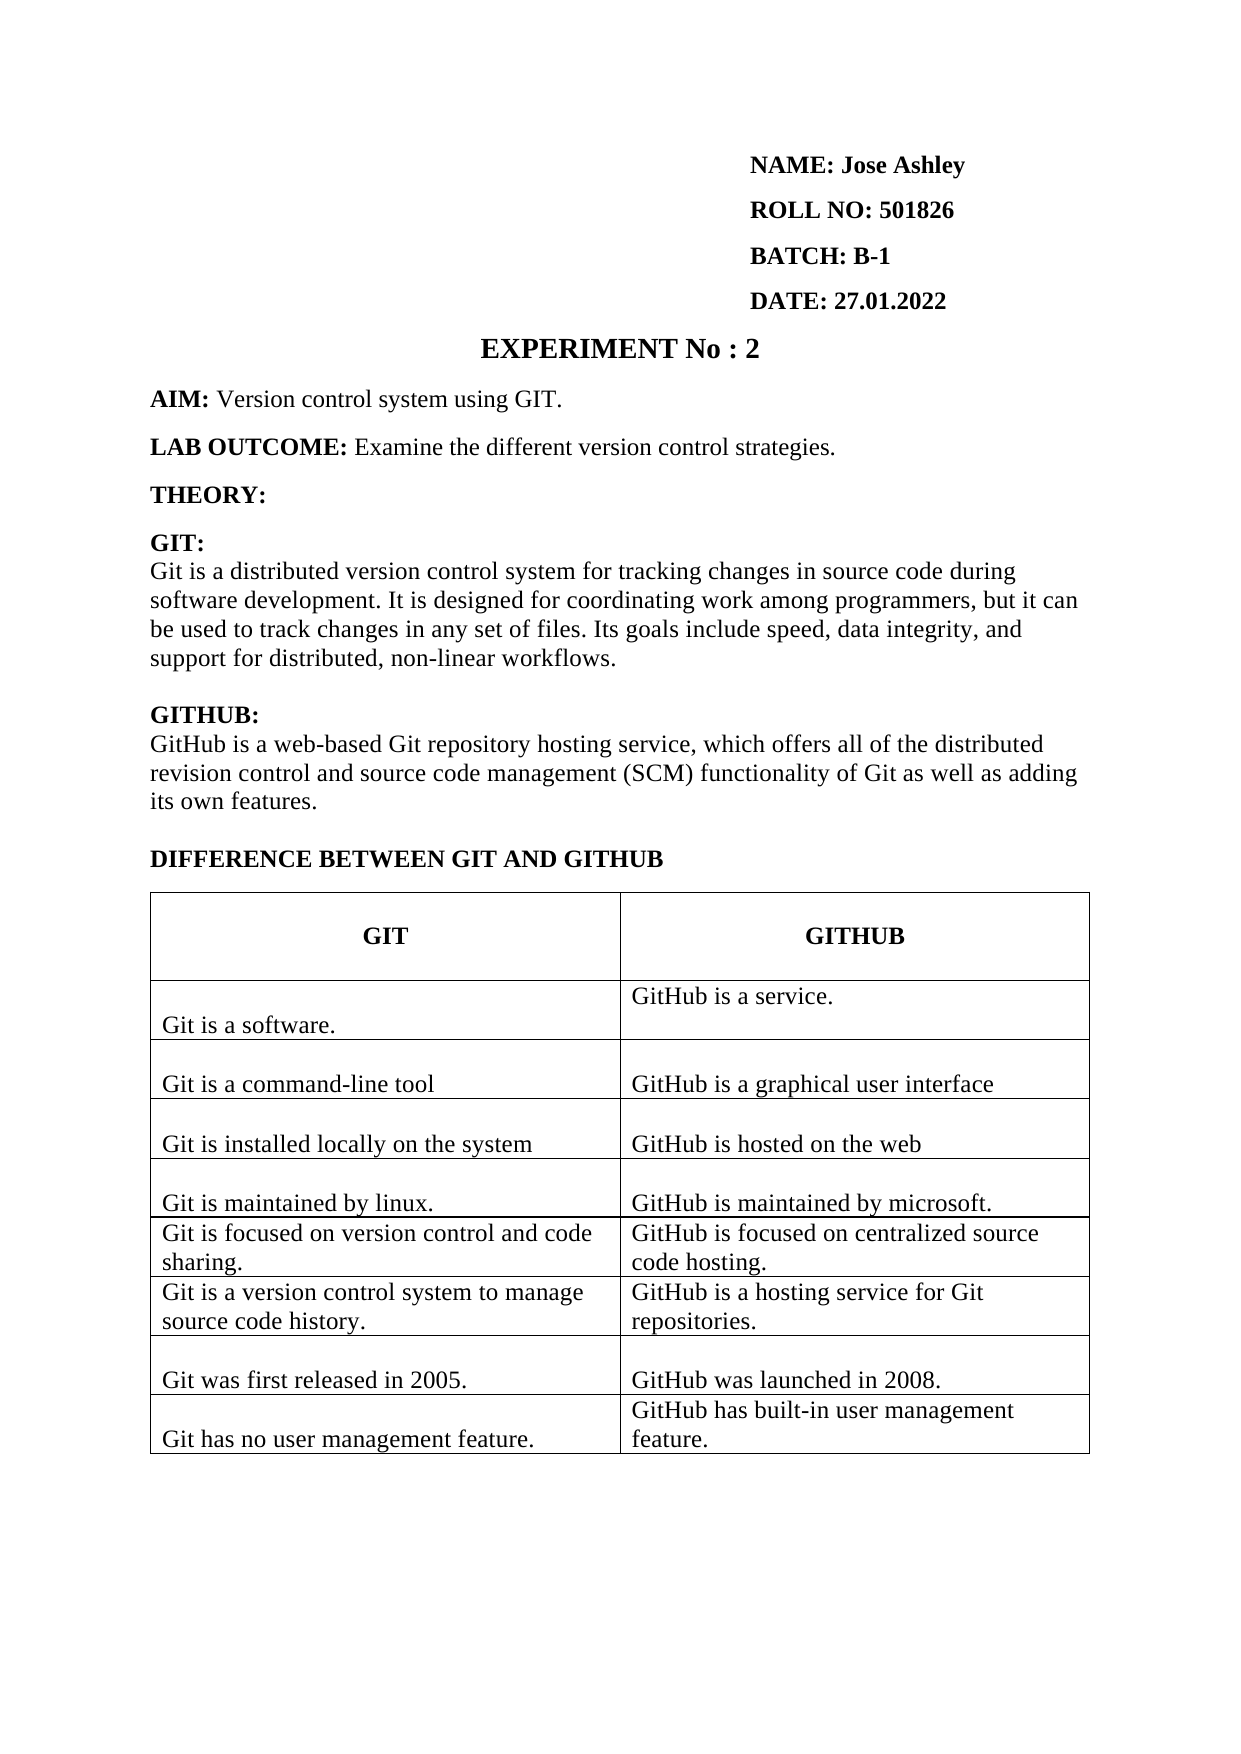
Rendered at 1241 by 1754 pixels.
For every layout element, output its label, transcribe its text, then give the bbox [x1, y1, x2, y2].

table_cell Git is a software. [151, 981, 620, 1039]
text BATCH: B-1 [750, 241, 1090, 269]
text GITHUB: [150, 700, 1090, 729]
table_cell GitHub has built-in user management feature. [621, 1395, 1089, 1453]
text NAME: Jose Ashley [750, 150, 1090, 179]
text Git is a distributed version control system for tracking changes in source code during software development. It is designed for coordinating work among programmers, but it can be used to track changes in any set of files. Its goals include speed, data integrity, and support for distributed, non-linear workflows. [150, 556, 1090, 671]
table_cell Git is a command-line tool [151, 1040, 620, 1098]
text THEORY: [150, 480, 1090, 509]
text GIT: [150, 528, 1090, 556]
text EXPERIMENT No : 2 [150, 332, 1090, 365]
table_cell GitHub was launched in 2008. [621, 1336, 1089, 1394]
table_header GIT [151, 893, 620, 980]
text ROLL NO: 501826 [750, 195, 1090, 224]
table_header GITHUB [621, 893, 1089, 980]
table_cell Git was first released in 2005. [151, 1336, 620, 1394]
table_cell Git is a version control system to manage source code history. [151, 1277, 620, 1334]
table_cell Git is focused on version control and code sharing. [151, 1218, 620, 1276]
text LAB OUTCOME: Examine the different version control strategies. [150, 432, 1090, 461]
text GitHub is a web-based Git repository hosting service, which offers all of the distributed revision control and source code management (SCM) functionality of Git as well as adding its own features. [150, 729, 1090, 815]
table_cell GitHub is a hosting service for Git repositories. [621, 1277, 1089, 1334]
table_cell Git has no user management feature. [151, 1395, 620, 1453]
text DIFFERENCE BETWEEN GIT AND GITHUB [150, 844, 1090, 873]
table_cell GitHub is focused on centralized source code hosting. [621, 1218, 1089, 1276]
table_cell GitHub is a graphical user interface [621, 1040, 1089, 1098]
table_cell GitHub is a service. [621, 981, 1089, 1039]
text DATE: 27.01.2022 [750, 286, 1090, 315]
table_cell Git is maintained by linux. [151, 1159, 620, 1216]
table_cell Git is installed locally on the system [151, 1099, 620, 1157]
table_cell GitHub is maintained by microsoft. [621, 1159, 1089, 1216]
text AIM: Version control system using GIT. [150, 384, 1090, 413]
table_cell GitHub is hosted on the web [621, 1099, 1089, 1157]
